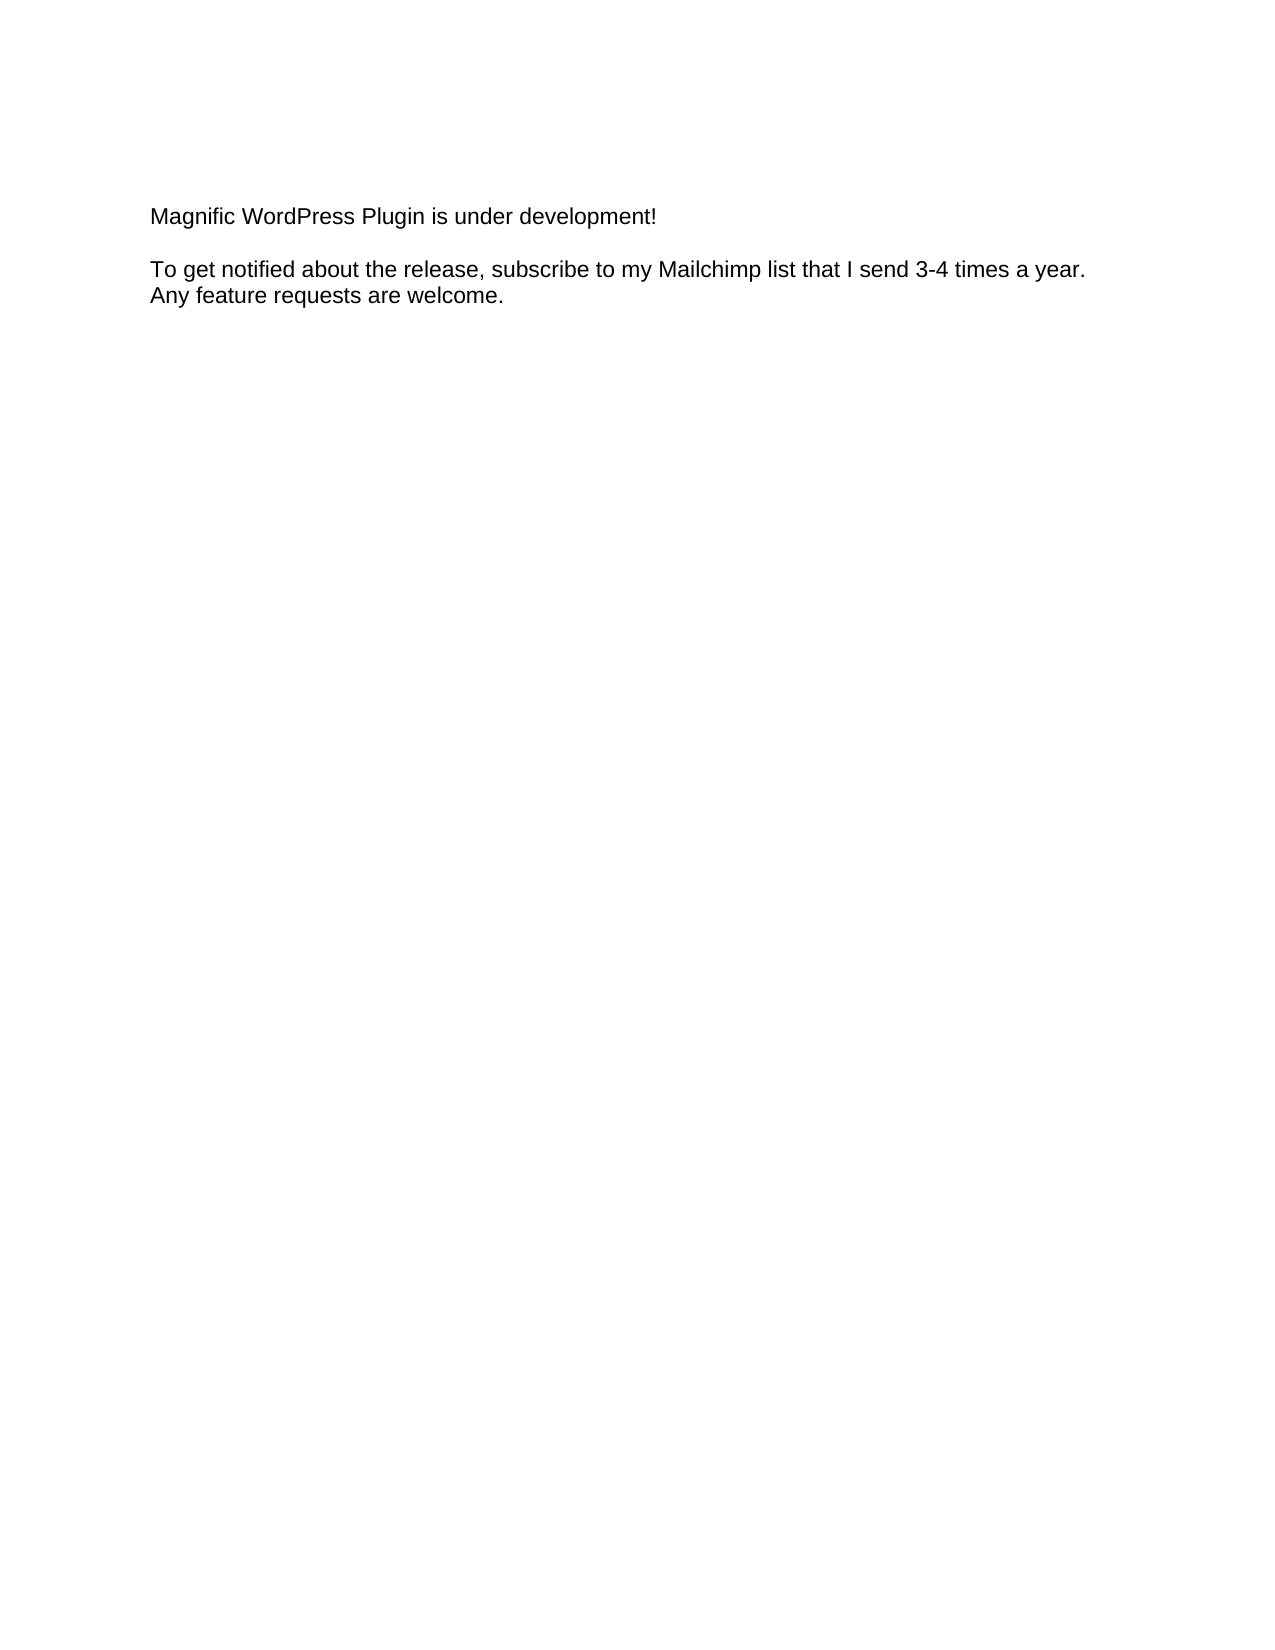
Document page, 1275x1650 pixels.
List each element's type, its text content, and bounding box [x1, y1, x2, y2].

text Magnific WordPress Plugin is under development! [150, 203, 1125, 229]
text To get notified about the release, subscribe to my Mailchimp list that I send 3-4 times a year. Any feature requests are welcome. [150, 256, 1125, 308]
